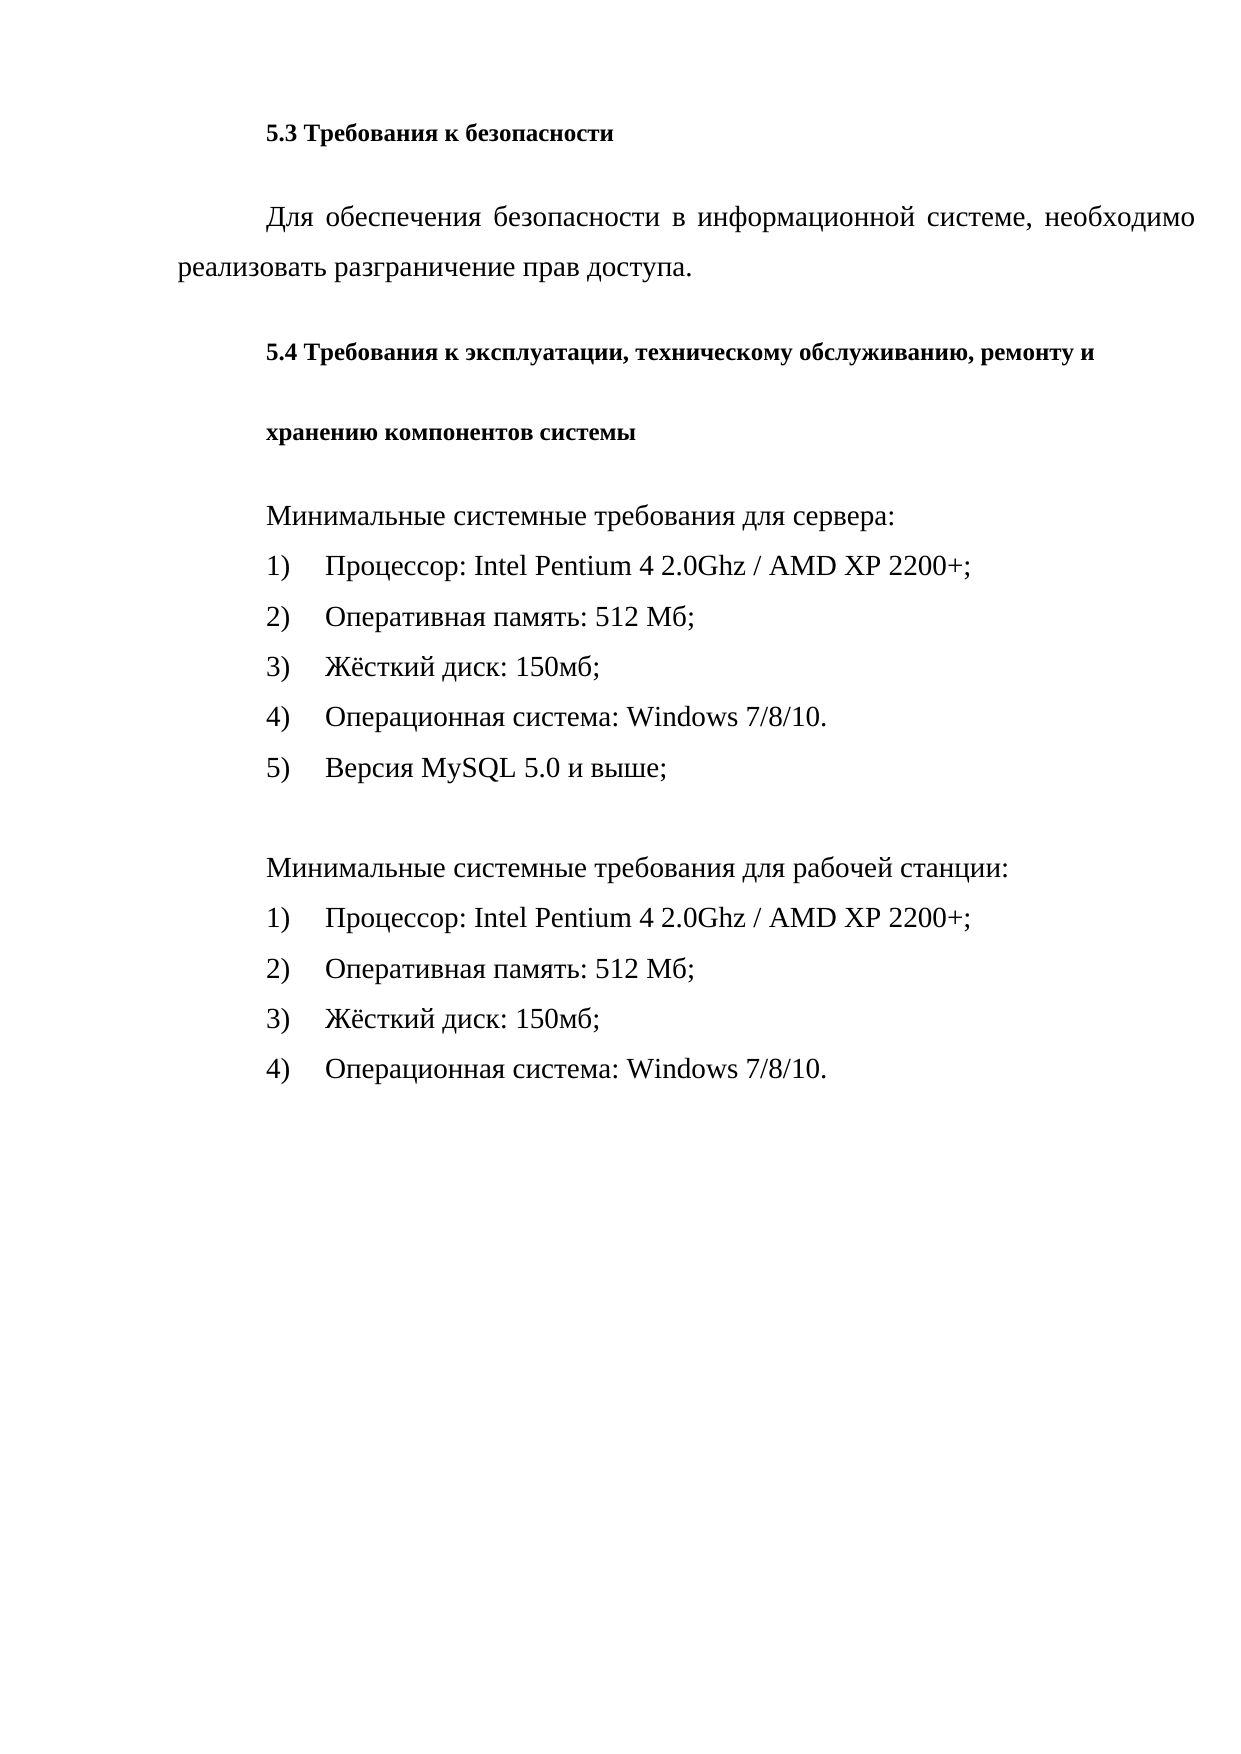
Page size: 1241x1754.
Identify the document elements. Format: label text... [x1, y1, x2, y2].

text Для обеспечения безопасности в информационной системе, необходимо реализовать разграничение прав доступа. [177, 199, 1196, 283]
list Жёсткий диск: 150мб; [177, 1001, 1196, 1035]
text хранению компонентов системы [177, 417, 1196, 446]
list Процессор: Intel Pentium 4 2.0Ghz / AMD XP 2200+; [177, 901, 1196, 934]
list Оперативная память: 512 Мб; [177, 951, 1196, 984]
text Минимальные системные требования для сервера: [177, 498, 1196, 532]
text 5.3 Требования к безопасности [177, 118, 1196, 147]
list Оперативная память: 512 Мб; [177, 599, 1196, 632]
list Операционная система: Windows 7/8/10. [177, 699, 1196, 733]
list Операционная система: Windows 7/8/10. [177, 1052, 1196, 1085]
list Процессор: Intel Pentium 4 2.0Ghz / AMD XP 2200+; [177, 548, 1196, 582]
text Минимальные системные требования для рабочей станции: [177, 850, 1196, 884]
list Жёсткий диск: 150мб; [177, 649, 1196, 683]
text 5.4 Требования к эксплуатации, техническому обслуживанию, ремонту и [177, 337, 1196, 366]
list Версия MySQL 5.0 и выше; [177, 750, 1196, 783]
